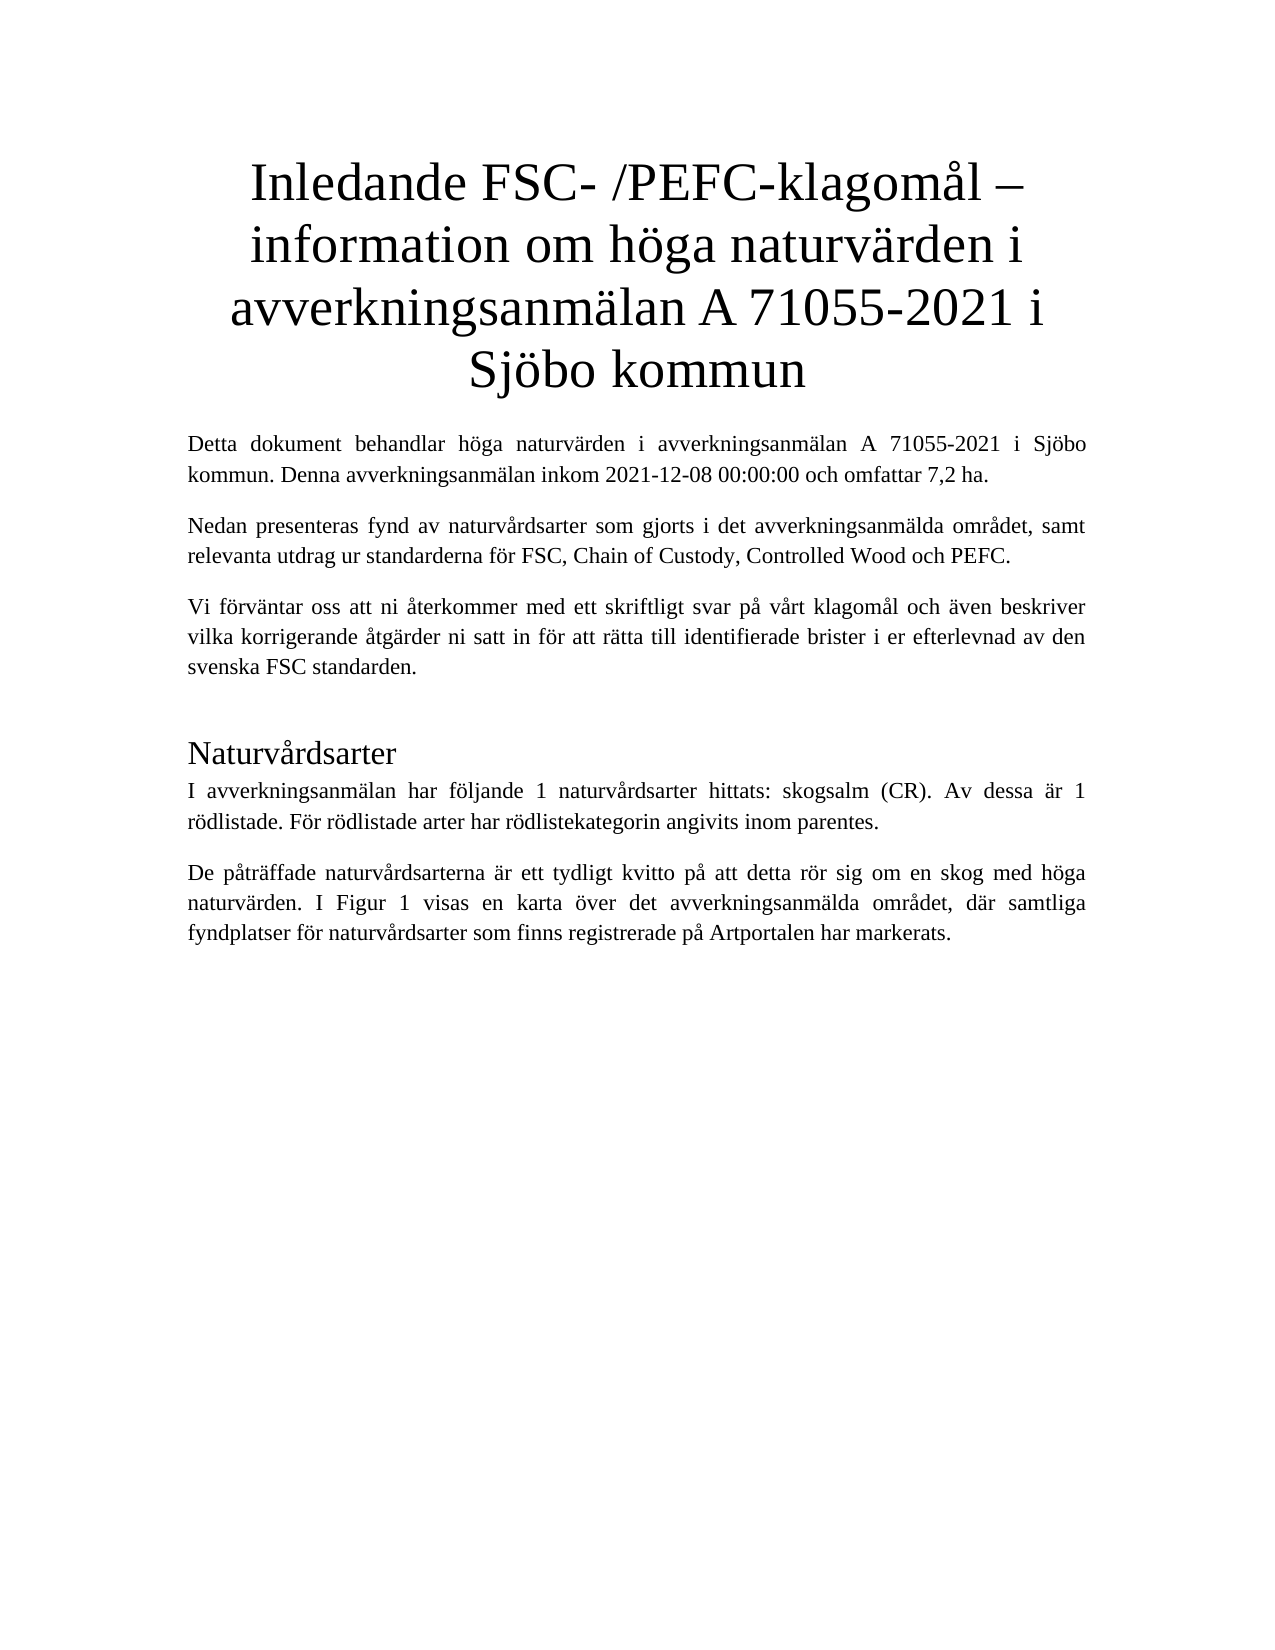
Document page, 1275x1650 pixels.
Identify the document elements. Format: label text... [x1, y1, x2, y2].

text Vi förväntar oss att ni återkommer med ett skriftligt svar på vårt klagomål och även beskriver vilka korrigerande åtgärder ni satt in för att rätta till identifierade brister i er efterlevnad av den svenska FSC standarden. [187, 593, 1087, 680]
text I avverkningsanmälan har följande 1 naturvårdsarter hittats: skogsalm (CR). Av dessa är 1 rödlistade. För rödlistade arter har rödlistekategorin angivits inom parentes. [187, 778, 1087, 834]
text De påträffade naturvårdsarterna är ett tydligt kvitto på att detta rör sig om en skog med höga naturvärden. I Figur 1 visas en karta över det avverkningsanmälda området, där samtliga fyndplatser för naturvårdsarter som finns registrerade på Artportalen har markerats. [187, 859, 1087, 946]
title Inledande FSC- /PEFC-klagomål – information om höga naturvärden i avverkningsanmälan A 71055-2021 i Sjöbo kommun [187, 150, 1087, 399]
text Nedan presenteras fynd av naturvårdsarter som gjorts i det avverkningsanmälda området, samt relevanta utdrag ur standarderna för FSC, Chain of Custody, Controlled Wood och PEFC. [187, 512, 1087, 568]
subtitle Naturvårdsarter [187, 733, 1087, 772]
text Detta dokument behandlar höga naturvärden i avverkningsanmälan A 71055-2021 i Sjöbo kommun. Denna avverkningsanmälan inkom 2021-12-08 00:00:00 och omfattar 7,2 ha. [187, 430, 1087, 487]
